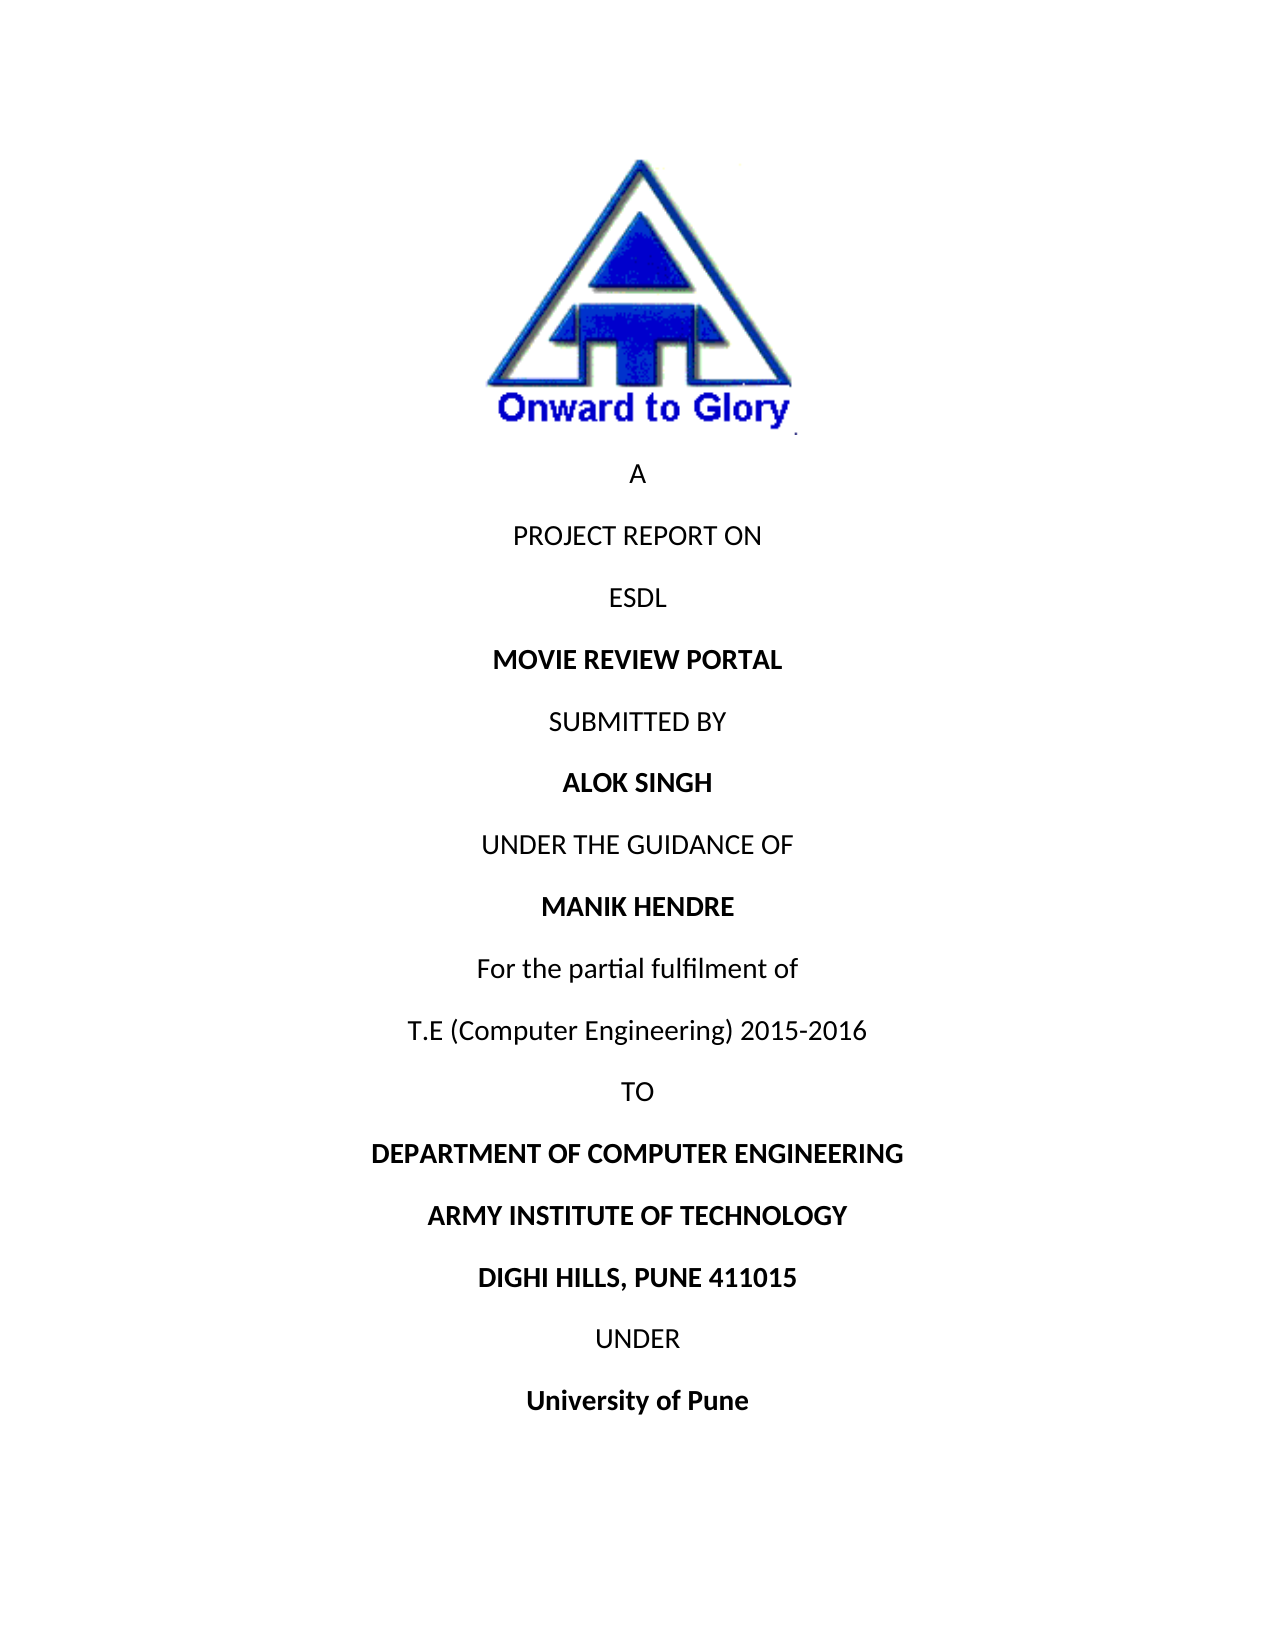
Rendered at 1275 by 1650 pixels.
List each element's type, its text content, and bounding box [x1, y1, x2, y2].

text A [150, 456, 1125, 491]
text ALOK SINGH [150, 764, 1125, 800]
text PROJECT REPORT ON [150, 517, 1125, 553]
text T.E (Computer Engineering) 2015-2016 [150, 1012, 1125, 1047]
text DIGHI HILLS, PUNE 411015 [150, 1259, 1125, 1294]
text UNDER THE GUIDANCE OF [150, 826, 1125, 862]
text MANIK HENDRE [150, 888, 1125, 924]
text SUBMITTED BY [150, 703, 1125, 738]
text MOVIE REVIEW PORTAL [150, 641, 1125, 677]
text ESDL [150, 579, 1125, 615]
picture [475, 150, 800, 435]
text TO [150, 1073, 1125, 1109]
text For the partial fulfilment of [150, 950, 1125, 985]
text UNDER [150, 1320, 1125, 1356]
text University of Pune [150, 1382, 1125, 1418]
text ARMY INSTITUTE OF TECHNOLOGY [150, 1197, 1125, 1232]
text DEPARTMENT OF COMPUTER ENGINEERING [150, 1135, 1125, 1171]
